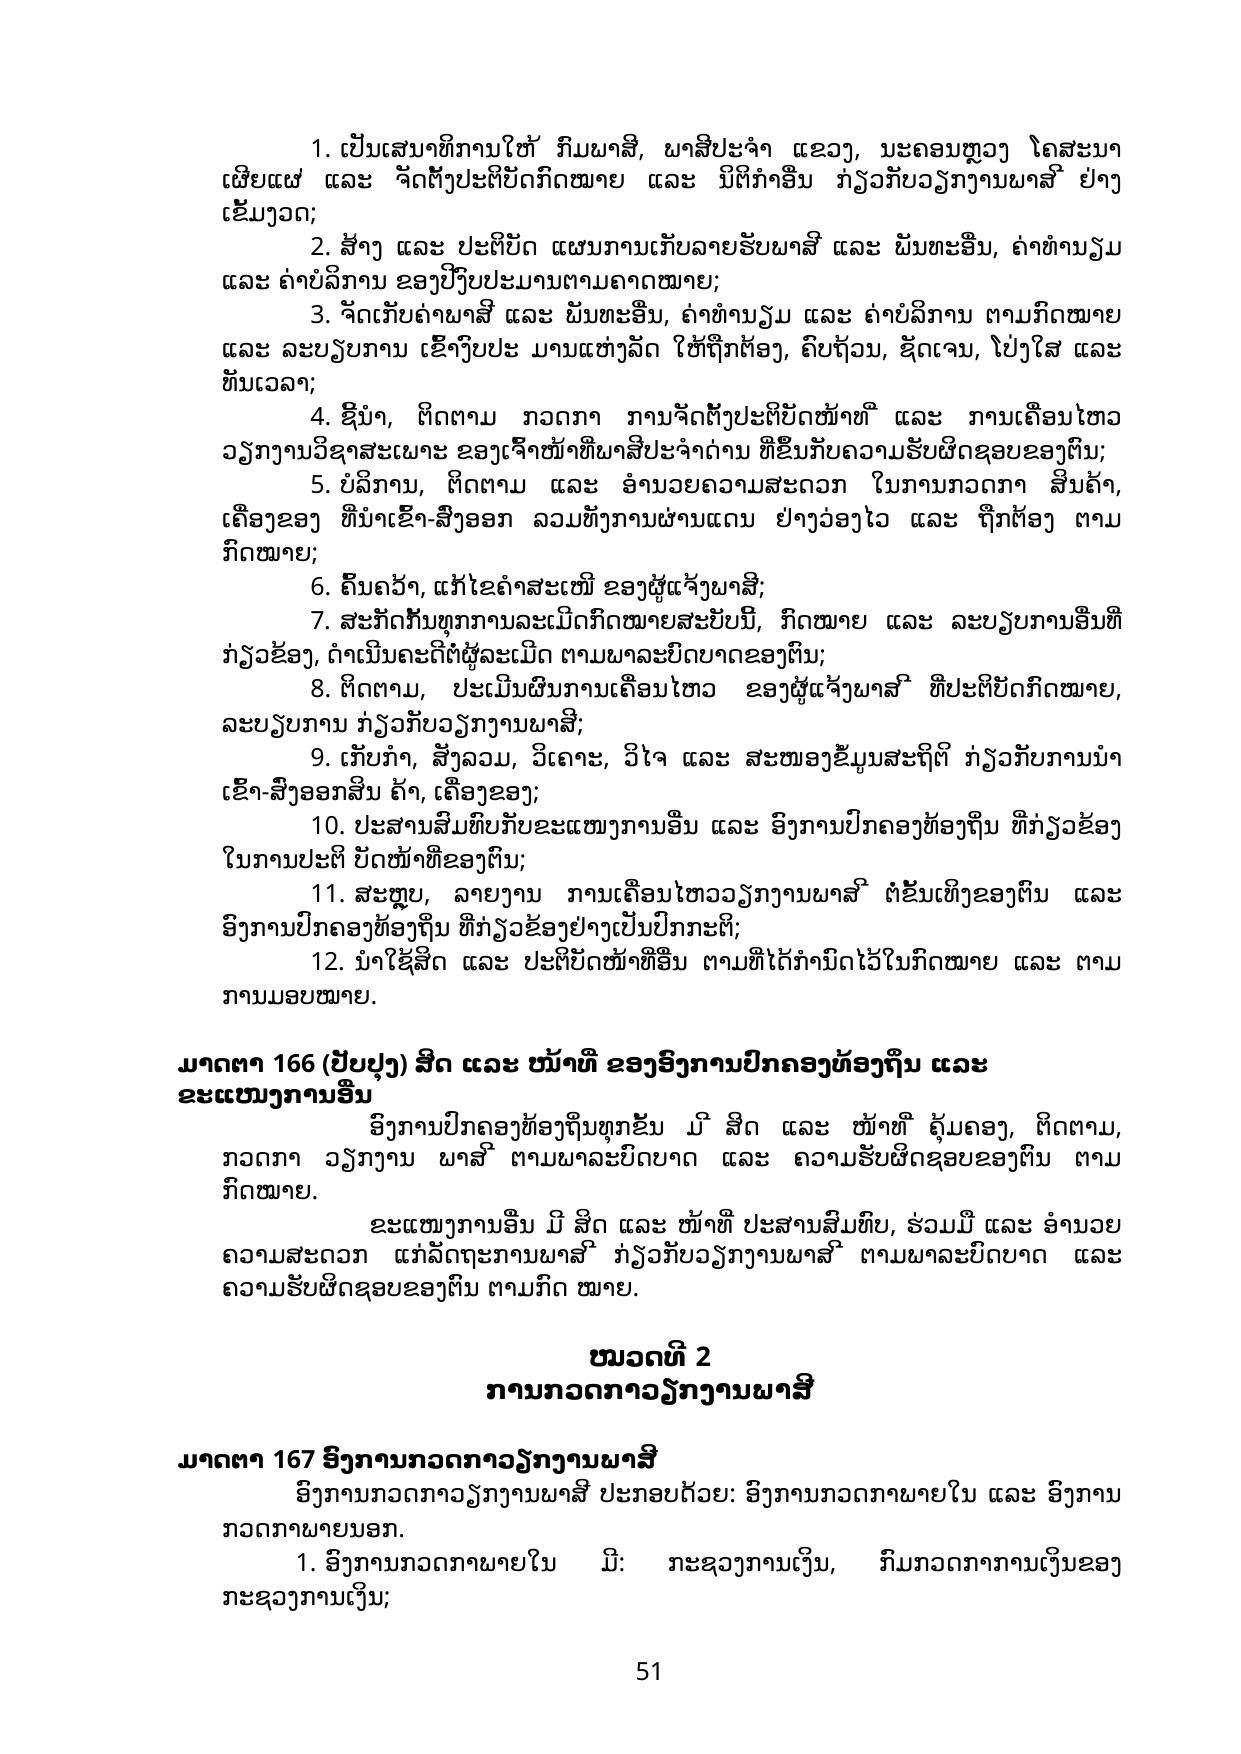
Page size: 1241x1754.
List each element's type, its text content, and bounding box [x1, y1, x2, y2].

text ອົງການກວດກາວຽກງານພາສີ ປະກອບດ້ວຍ: ອົງການກວດກາພາຍໃນ ແລະ ອົງການກວດກາພາຍນອກ. [222, 1476, 1122, 1544]
list ຄົ້ນຄວ້າ, ແກ້ໄຂຄໍາສະເໜີ ຂອງຜູ້ແຈ້ງພາສີ; [222, 569, 1122, 603]
list ເປັນເສນາທິການໃຫ້ ກົມພາສີ, ພາສີປະຈໍາ ແຂວງ, ນະຄອນຫຼວງ ໂຄສະນາເຜີຍແຜ່ ແລະ ຈັດຕັ້ງປະຕິບັດກົດໝາຍ ແລະ ນິຕິກໍາອື່ນ ກ່ຽວກັບວຽກງານພາສີ ຢ່າງເຂັ້ມງວດ; [222, 131, 1122, 228]
list ສ້າງ ແລະ ປະຕິບັດ ແຜນການເກັບລາຍຮັບພາສີ ແລະ ພັນທະອື່ນ, ຄ່າທໍານຽມ ແລະ ຄ່າບໍລິການ ຂອງປີງົບປະມານຕາມຄາດໝາຍ; [222, 228, 1122, 296]
text ອົງການປົກຄອງທ້ອງຖິ່ນທຸກຂັ້ນ ມີ ສິດ ແລະ ໜ້າທີ່ ຄຸ້ມຄອງ, ຕິດຕາມ, ກວດກາ ວຽກງານ ພາສີ ຕາມພາລະບົດບາດ ແລະ ຄວາມຮັບຜິດຊອບຂອງຕົນ ຕາມກົດໝາຍ. [222, 1109, 1122, 1206]
list ເກັບກໍາ, ສັງລວມ, ວິເຄາະ, ວິໄຈ ແລະ ສະໜອງຂໍ້ມູນສະຖິຕິ ກ່ຽວກັບການນໍາເຂົ້າ-ສົ່ງອອກສິນ ຄ້າ, ເຄື່ອງຂອງ; [222, 739, 1122, 807]
subtitle ໝວດທີ 2 [177, 1338, 1122, 1374]
list ປະສານສົມທົບກັບຂະແໜງການອື່ນ ແລະ ອົງການປົກຄອງທ້ອງຖິ່ນ ທີ່ກ່ຽວຂ້ອງໃນການປະຕິ ບັດໜ້າທີ່ຂອງຕົນ; [222, 807, 1122, 876]
subtitle ການກວດກາວຽກງານພາສີ [177, 1374, 1122, 1406]
subtitle ມາດຕາ 167 ອົງການກວດກາວຽກງານພາສີ [177, 1442, 1122, 1476]
list ສະກັດກັ້ນທຸກການລະເມີດກົດໝາຍສະບັບນີ້, ກົດໝາຍ ແລະ ລະບຽບການອື່ນທີ່ກ່ຽວຂ້ອງ, ດໍາເນີນຄະດີຕໍ່ຜູ້ລະເມີດ ຕາມພາລະບົດບາດຂອງຕົນ; [222, 603, 1122, 671]
list ບໍລິການ, ຕິດຕາມ ແລະ ອໍານວຍຄວາມສະດວກ ໃນການກວດກາ ສິນຄ້າ, ເຄື່ອງຂອງ ທີ່ນໍາເຂົ້າ-ສົ່ງອອກ ລວມທັງການຜ່ານແດນ ຢ່າງວ່ອງໄວ ແລະ ຖືກຕ້ອງ ຕາມກົດໝາຍ; [222, 467, 1122, 569]
list ອົງການກວດກາພາຍໃນ ມີ: ກະຊວງການເງິນ, ກົມກວດກາການເງິນຂອງກະຊວງການເງິນ; [222, 1544, 1122, 1612]
list ນໍາໃຊ້ສິດ ແລະ ປະຕິບັດໜ້າທີ່ອື່ນ ຕາມທີ່ໄດ້ກໍານົດໄວ້ໃນກົດໝາຍ ແລະ ຕາມການມອບໝາຍ. [222, 944, 1122, 1012]
text ຂະແໜງການອື່ນ ມີ ສິດ ແລະ ໜ້າທີ່ ປະສານສົມທົບ, ຮ່ວມມື ແລະ ອຳນວຍຄວາມສະດວກ ແກ່ລັດຖະການພາສີ ກ່ຽວກັບວຽກງານພາສີ ຕາມພາລະບົດບາດ ແລະ ຄວາມຮັບຜິດຊອບຂອງຕົນ ຕາມກົດ ໝາຍ. [222, 1206, 1122, 1304]
subtitle ມາດຕາ 166 (ປັບປຸງ) ສິດ ແລະ ໜ້າທີ່ ຂອງອົງການປົກຄອງທ້ອງຖິ່ນ ແລະ ຂະແໜງການອື່ນ [177, 1046, 1122, 1109]
list ສະຫຼຸບ, ລາຍງານ ການເຄື່ອນໄຫວວຽກງານພາສີ ຕໍ່ຂັ້ນເທິງຂອງຕົນ ແລະ ອົງການປົກຄອງທ້ອງຖິ່ນ ທີ່ກ່ຽວຂ້ອງຢ່າງເປັນປົກກະຕິ; [222, 876, 1122, 944]
list ຕິດຕາມ, ປະເມີນຜົນການເຄື່ອນໄຫວ ຂອງຜູ້ແຈ້ງພາສີ ທີ່ປະຕິບັດກົດໝາຍ, ລະບຽບການ ກ່ຽວກັບວຽກງານພາສີ; [222, 671, 1122, 739]
list ຈັດເກັບຄ່າພາສີ ແລະ ພັນທະອື່ນ, ຄ່າທໍານຽມ ແລະ ຄ່າບໍລິການ ຕາມກົດໝາຍ ແລະ ລະບຽບການ ເຂົ້າງົບປະ ມານແຫ່ງລັດ ໃຫ້ຖືກຕ້ອງ, ຄົບຖ້ວນ, ຊັດເຈນ, ໂປ່ງໃສ ແລະ ທັນເວລາ; [222, 296, 1122, 399]
list ຊີ້ນໍາ, ຕິດຕາມ ກວດກາ ການຈັດຕັ້ງປະຕິບັດໜ້າທີ່ ແລະ ການເຄື່ອນໄຫວວຽກງານວິຊາສະເພາະ ຂອງເຈົ້າໜ້າທີ່ພາສີປະຈໍາດ່ານ ທີ່ຂຶ້ນກັບຄວາມຮັບຜິດຊອບຂອງຕົນ; [222, 399, 1122, 467]
